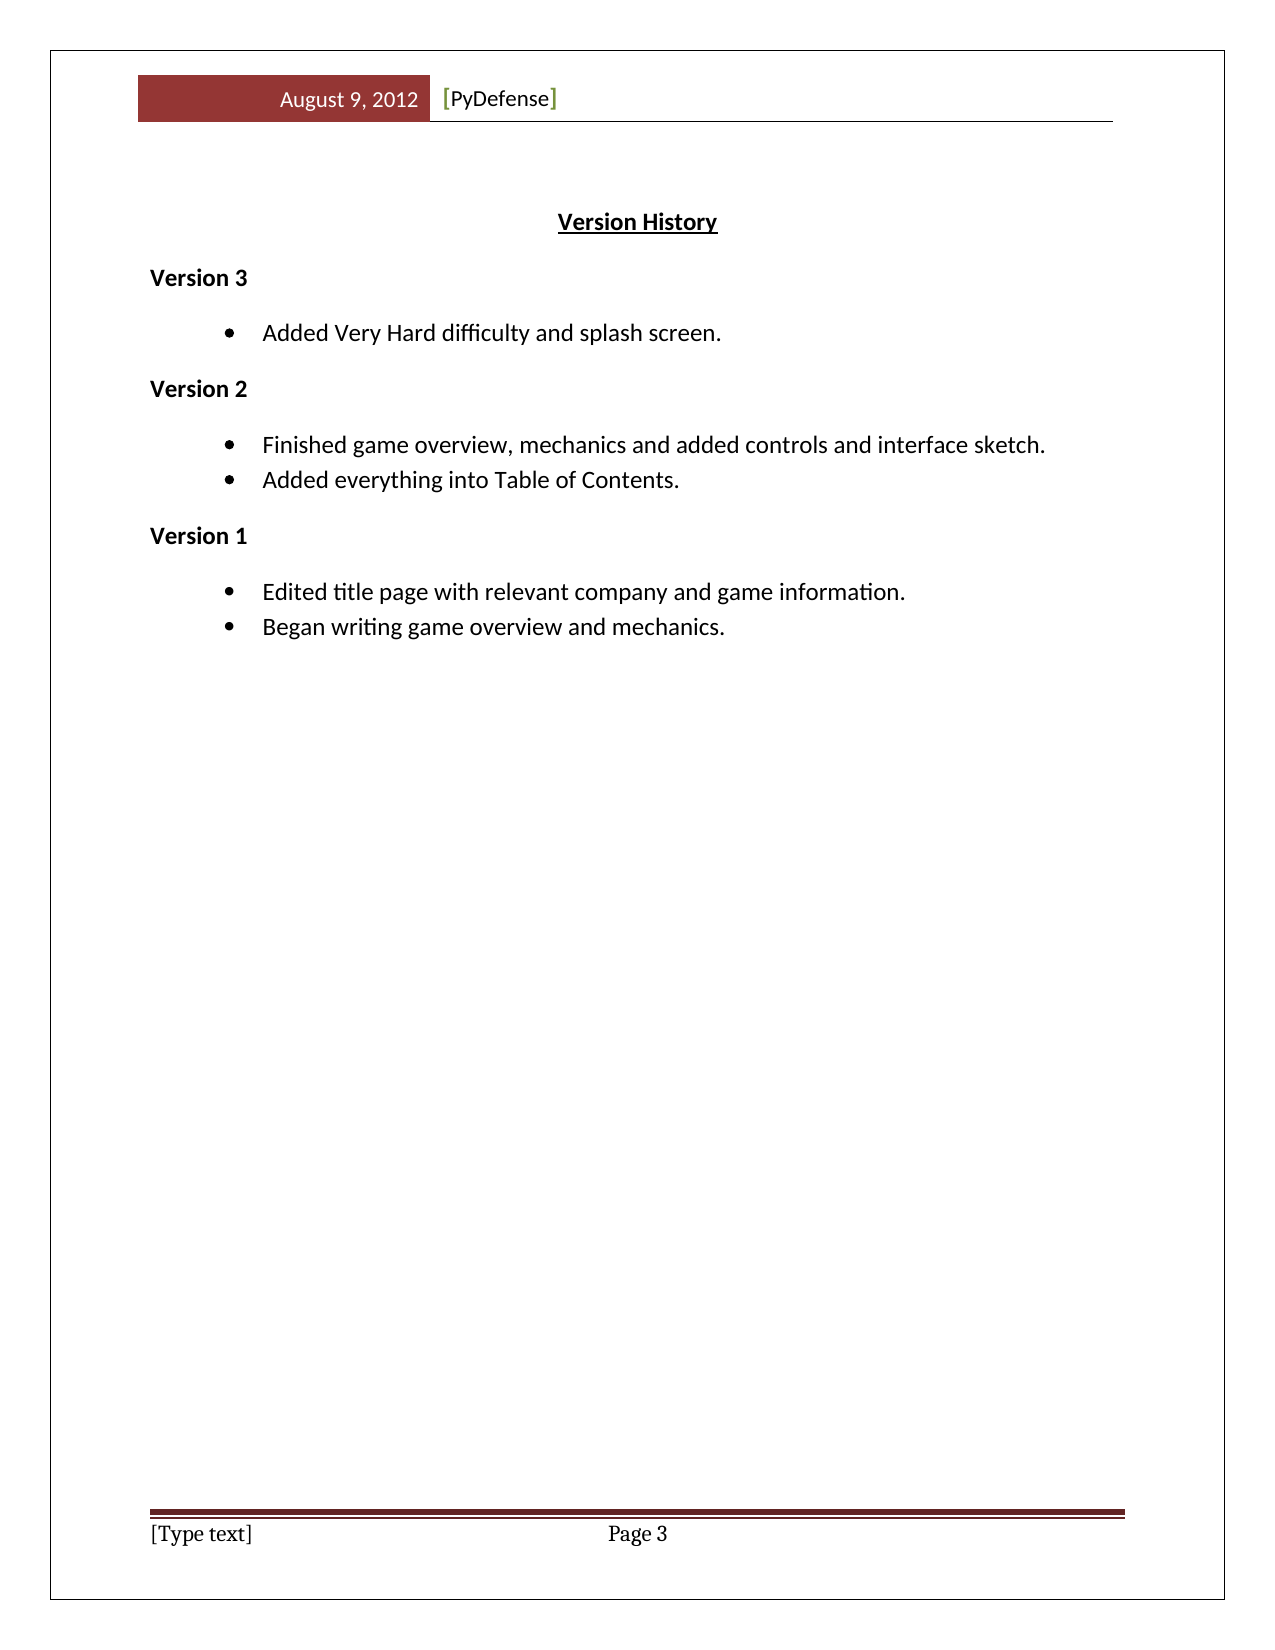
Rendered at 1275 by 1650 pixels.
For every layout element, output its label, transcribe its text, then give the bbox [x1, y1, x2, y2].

text Version 1 [150, 520, 1125, 551]
list Added everything into Table of Contents. [225, 464, 1125, 495]
text Version 2 [150, 373, 1125, 404]
text Version History [150, 206, 1125, 236]
text Version 3 [150, 262, 1125, 292]
list Finished game overview, mechanics and added controls and interface sketch. [225, 429, 1125, 460]
list Edited title page with relevant company and game information. [225, 576, 1125, 606]
list Added Very Hard difficulty and splash screen. [225, 317, 1125, 348]
list Began writing game overview and mechanics. [225, 611, 1125, 641]
